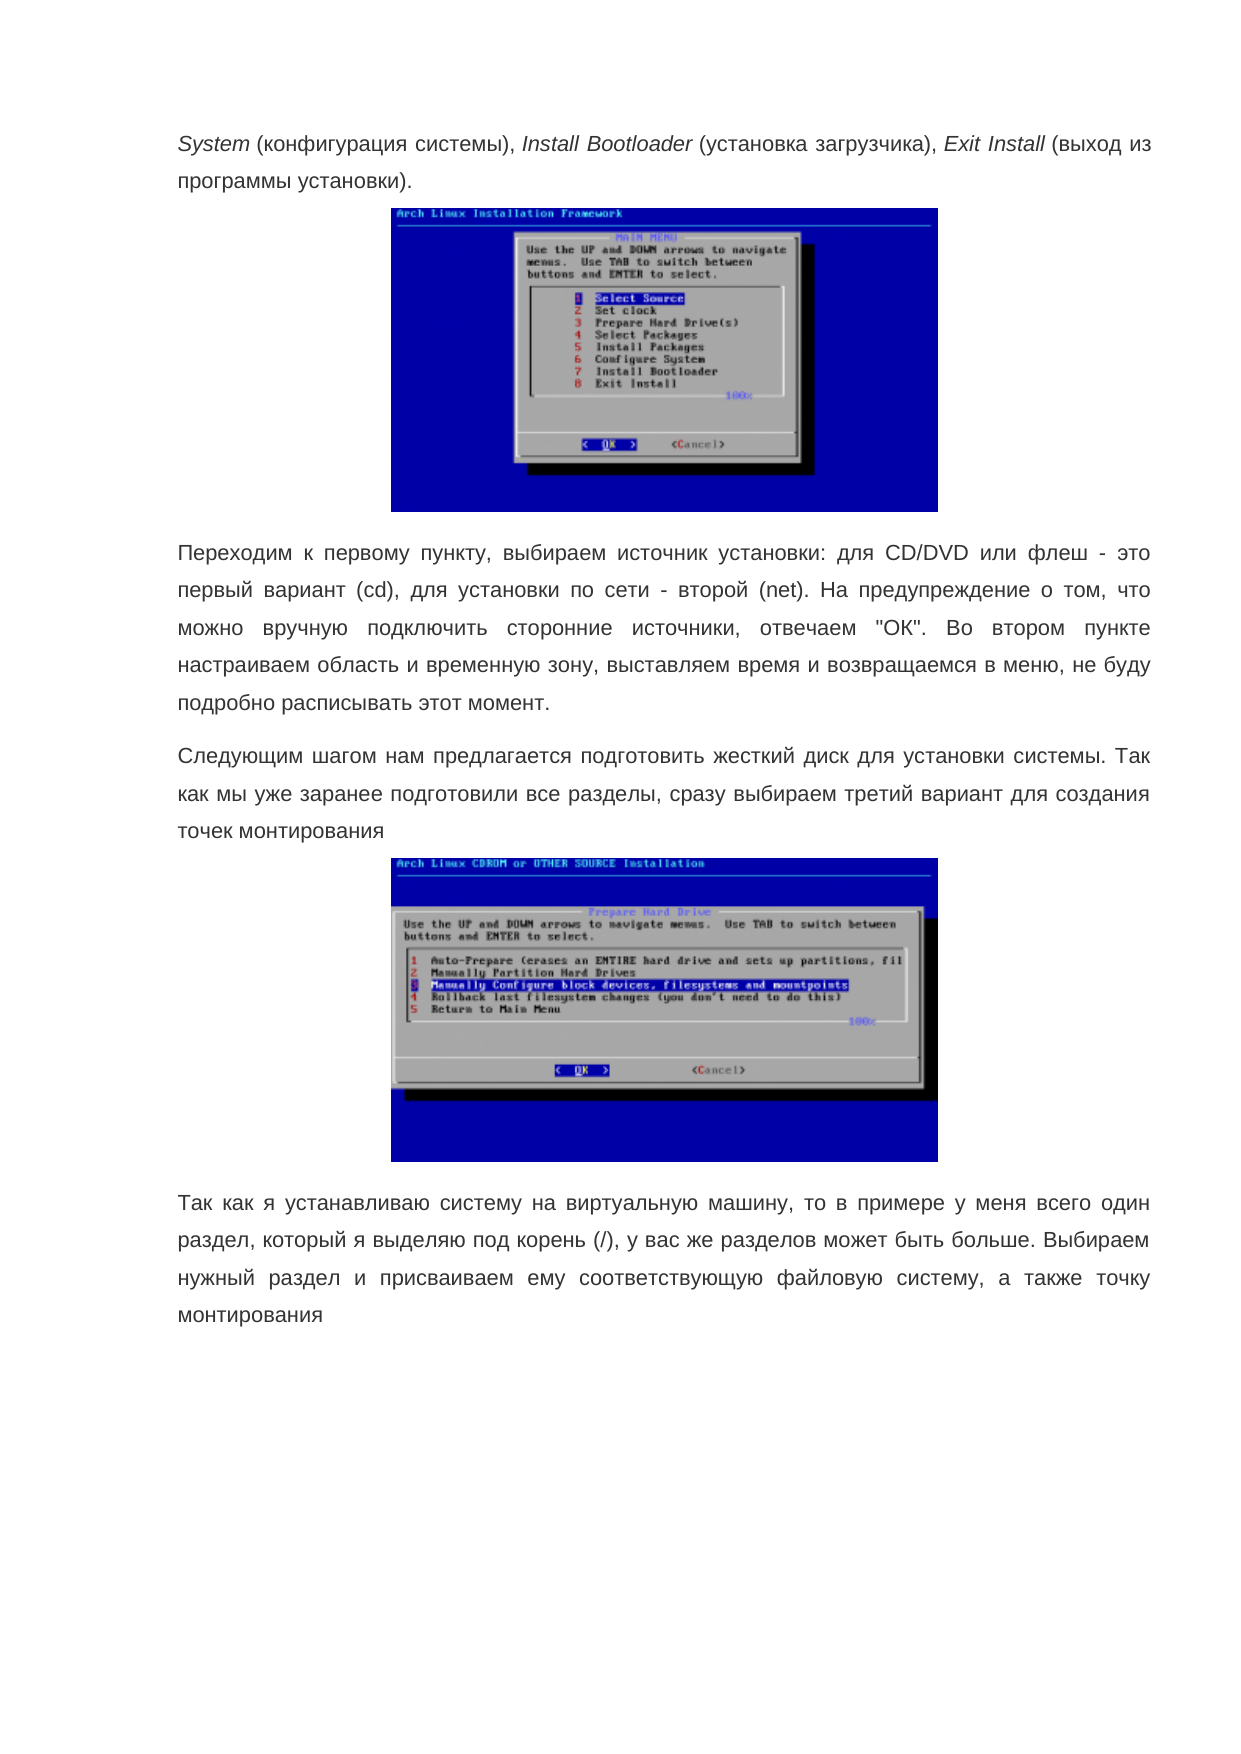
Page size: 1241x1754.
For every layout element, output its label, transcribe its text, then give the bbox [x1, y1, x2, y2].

picture [391, 858, 938, 1162]
text Следующим шагом нам предлагается подготовить жесткий диск для установки системы. Так как мы уже заранее подготовили все разделы, сразу выбираем третий вариант для создания точек монтирования [177, 731, 1152, 843]
text Переходим к первому пункту, выбираем источник установки: для CD/DVD или флеш - это первый вариант (cd), для установки по сети - второй (net). На предупреждение о том, что можно вручную подключить сторонние источники, отвечаем "ОК". Во втором пункте настраиваем область и временную зону, выставляем время и возвращаемся в меню, не буду подробно расписывать этот момент. [177, 527, 1152, 715]
text Так как я устанавливаю систему на виртуальную машину, то в примере у меня всего один раздел, который я выделяю под корень (/), у вас же разделов может быть больше. Выбираем нужный раздел и присваиваем ему соответствующую файловую систему, а также точку монтирования [177, 1177, 1152, 1327]
picture [391, 208, 938, 512]
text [177, 118, 1152, 193]
